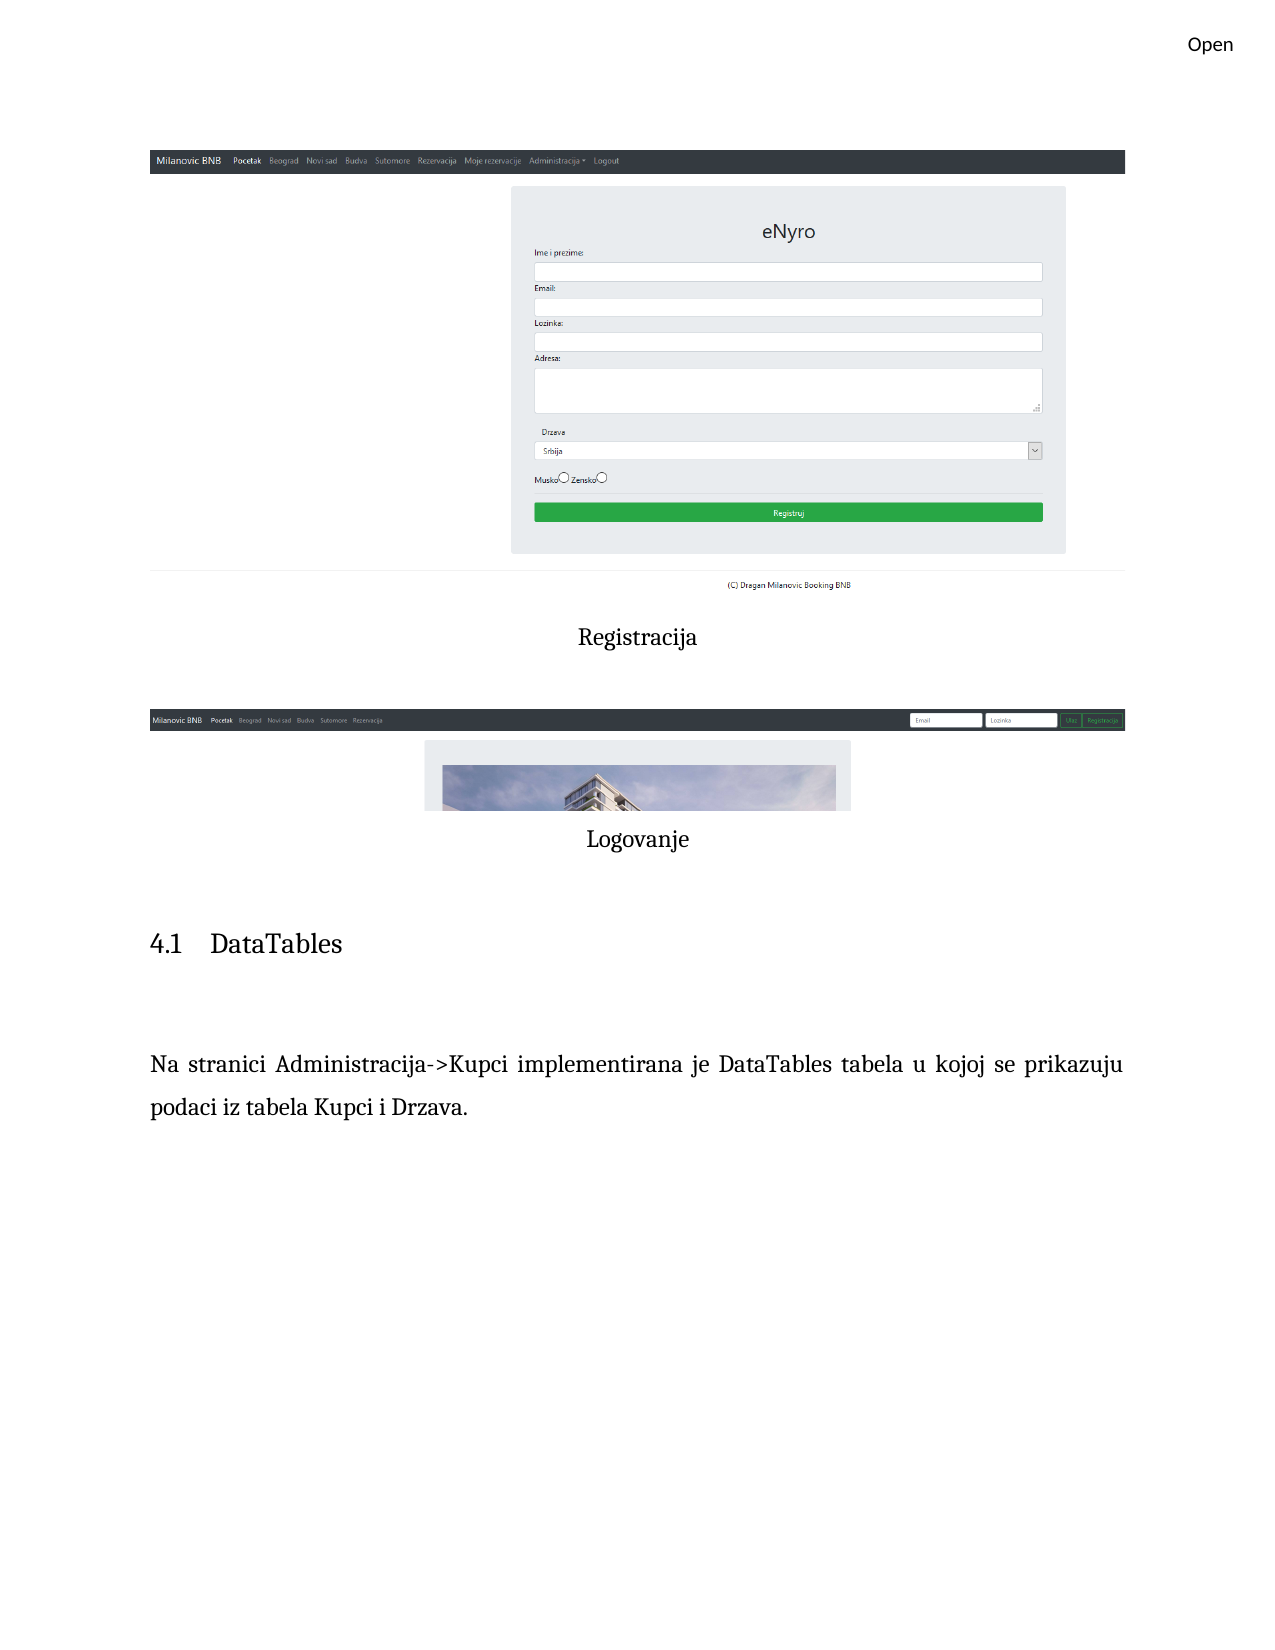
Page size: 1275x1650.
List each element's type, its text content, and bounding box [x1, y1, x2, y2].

picture [150, 150, 1125, 609]
subtitle DataTables [150, 927, 1125, 961]
text Na stranici Administracija->Kupci implementirana je DataTables tabela u kojoj se prikazuju podaci iz tabela Kupci i Drzava. [150, 1050, 1125, 1122]
text Registracija [150, 623, 1125, 652]
picture [150, 709, 1125, 811]
text Logovanje [150, 825, 1125, 853]
